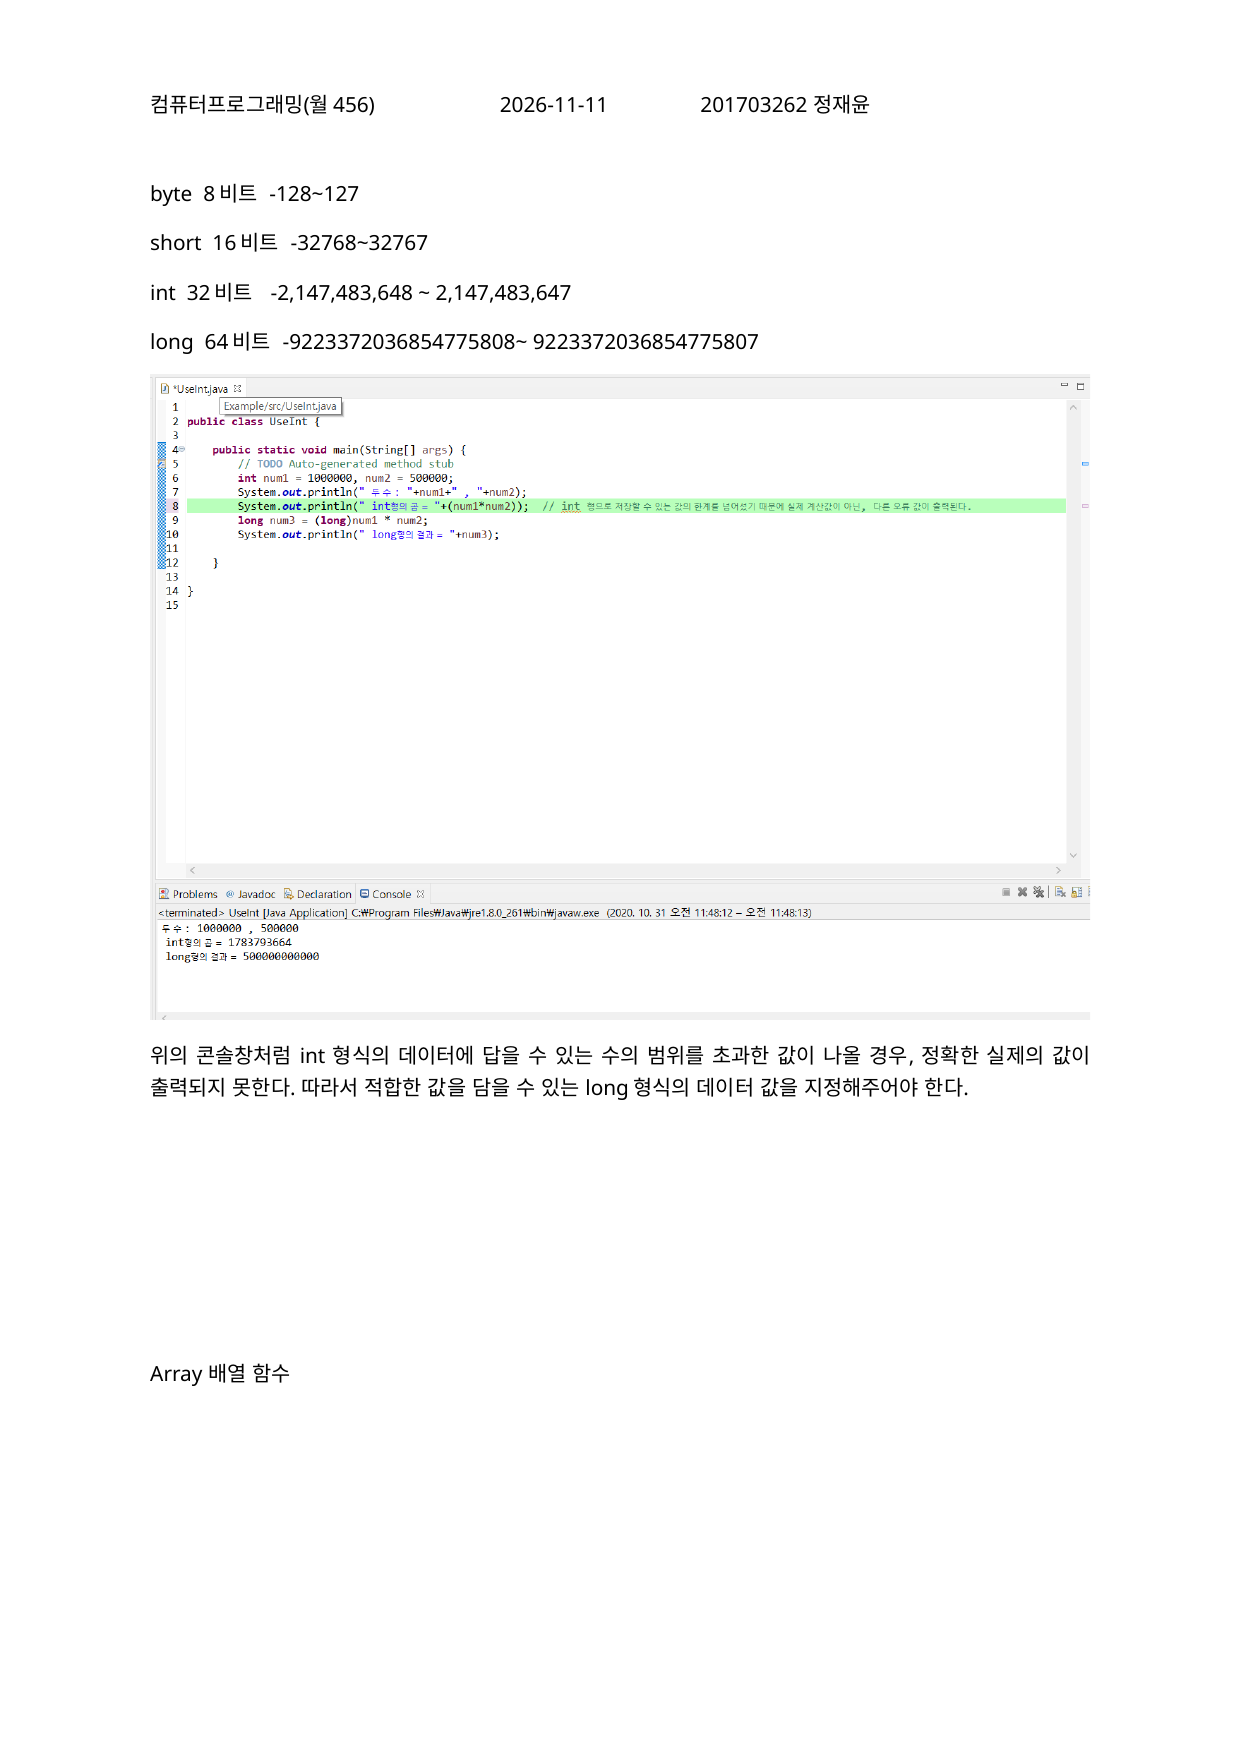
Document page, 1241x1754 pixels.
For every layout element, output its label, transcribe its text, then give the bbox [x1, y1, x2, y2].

text short 16비트 -32768~32767 [150, 227, 1090, 257]
text int 32비트 -2,147,483,648 ~ 2,147,483,647 [150, 276, 1090, 306]
text Array 배열 함수 [150, 1357, 1090, 1388]
text byte 8비트 -128~127 [150, 177, 1090, 207]
text 위의 콘솔창처럼 int 형식의 데이터에 답을 수 있는 수의 범위를 초과한 값이 나올 경우, 정확한 실제의 값이 출력되지 못한다. 따라서 적합한 값을 담을 수 있는 long형식의 데이터 값을 지정해주어야 한다. [150, 1039, 1090, 1102]
text long 64비트 -9223372036854775808~ 9223372036854775807 [150, 325, 1090, 356]
picture [150, 374, 1091, 1020]
